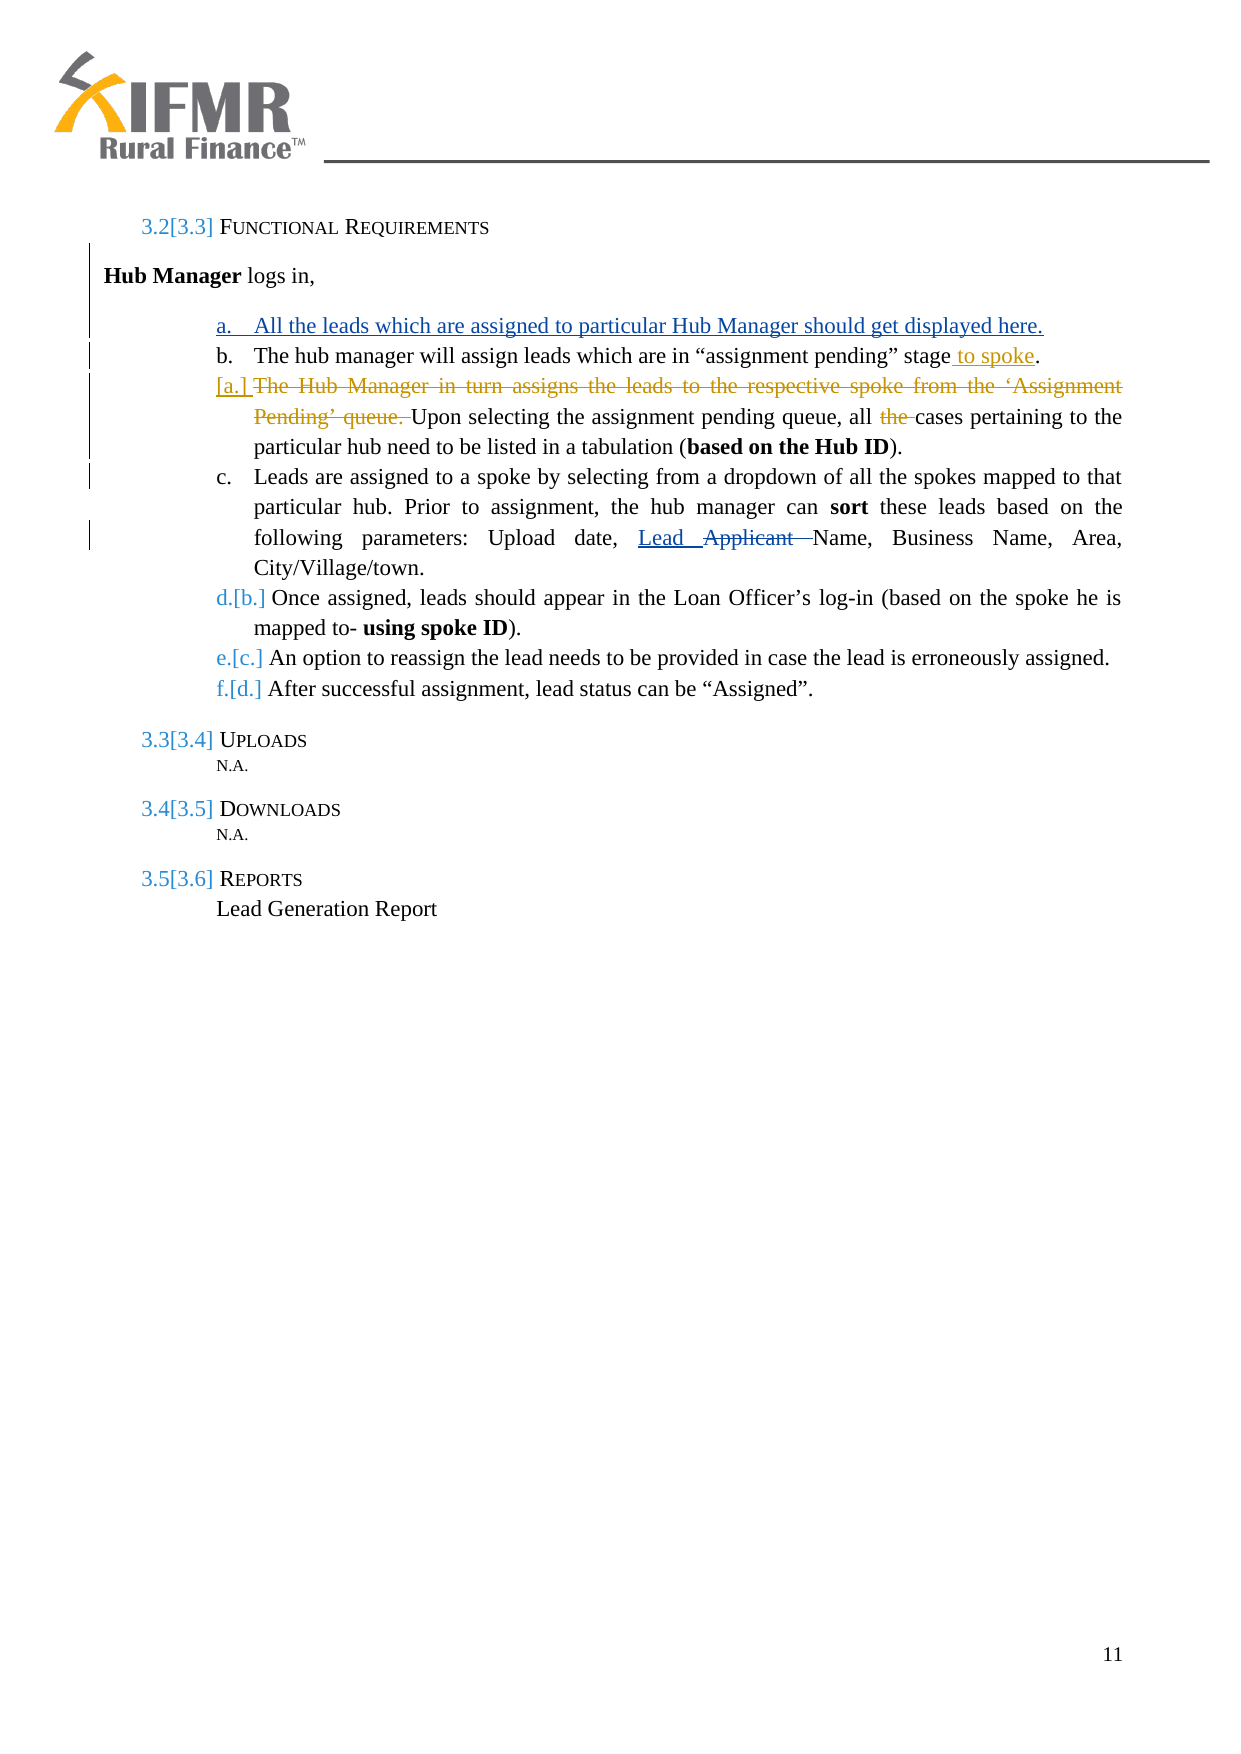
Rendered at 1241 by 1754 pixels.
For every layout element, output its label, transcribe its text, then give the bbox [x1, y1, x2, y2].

list Upon selecting the assignment pending queue, all cases pertaining to the particular hub need to be listed in a tabulation (based on the Hub ID). [216, 372, 1123, 459]
text N.A. [216, 755, 1123, 774]
text Lead Generation Report [216, 895, 1123, 921]
text Hub Manager logs in, [103, 262, 1123, 288]
list Once assigned, leads should appear in the Loan Officer’s log-in (based on the spoke he is mapped to- using spoke ID). [216, 584, 1123, 641]
text N.A. [216, 825, 1123, 844]
list After successful assignment, lead status can be “Assigned”. [216, 674, 1123, 701]
list An option to reassign the lead needs to be provided in case the lead is erroneously assigned. [216, 644, 1123, 671]
picture [47, 45, 312, 166]
subtitle Downloads [141, 795, 1123, 822]
subtitle Uploads [141, 726, 1123, 752]
subtitle Reports [141, 865, 1123, 891]
list Leads are assigned to a spoke by selecting from a dropdown of all the spokes mapped to that particular hub. Prior to assignment, the hub manager can sort these leads based on the following parameters: Upload date, Name, Business Name, Area, City/Village/town. [216, 463, 1123, 580]
subtitle Functional Requirements [141, 213, 1123, 239]
list The hub manager will assign leads which are in “assignment pending” stage. [216, 342, 1123, 369]
